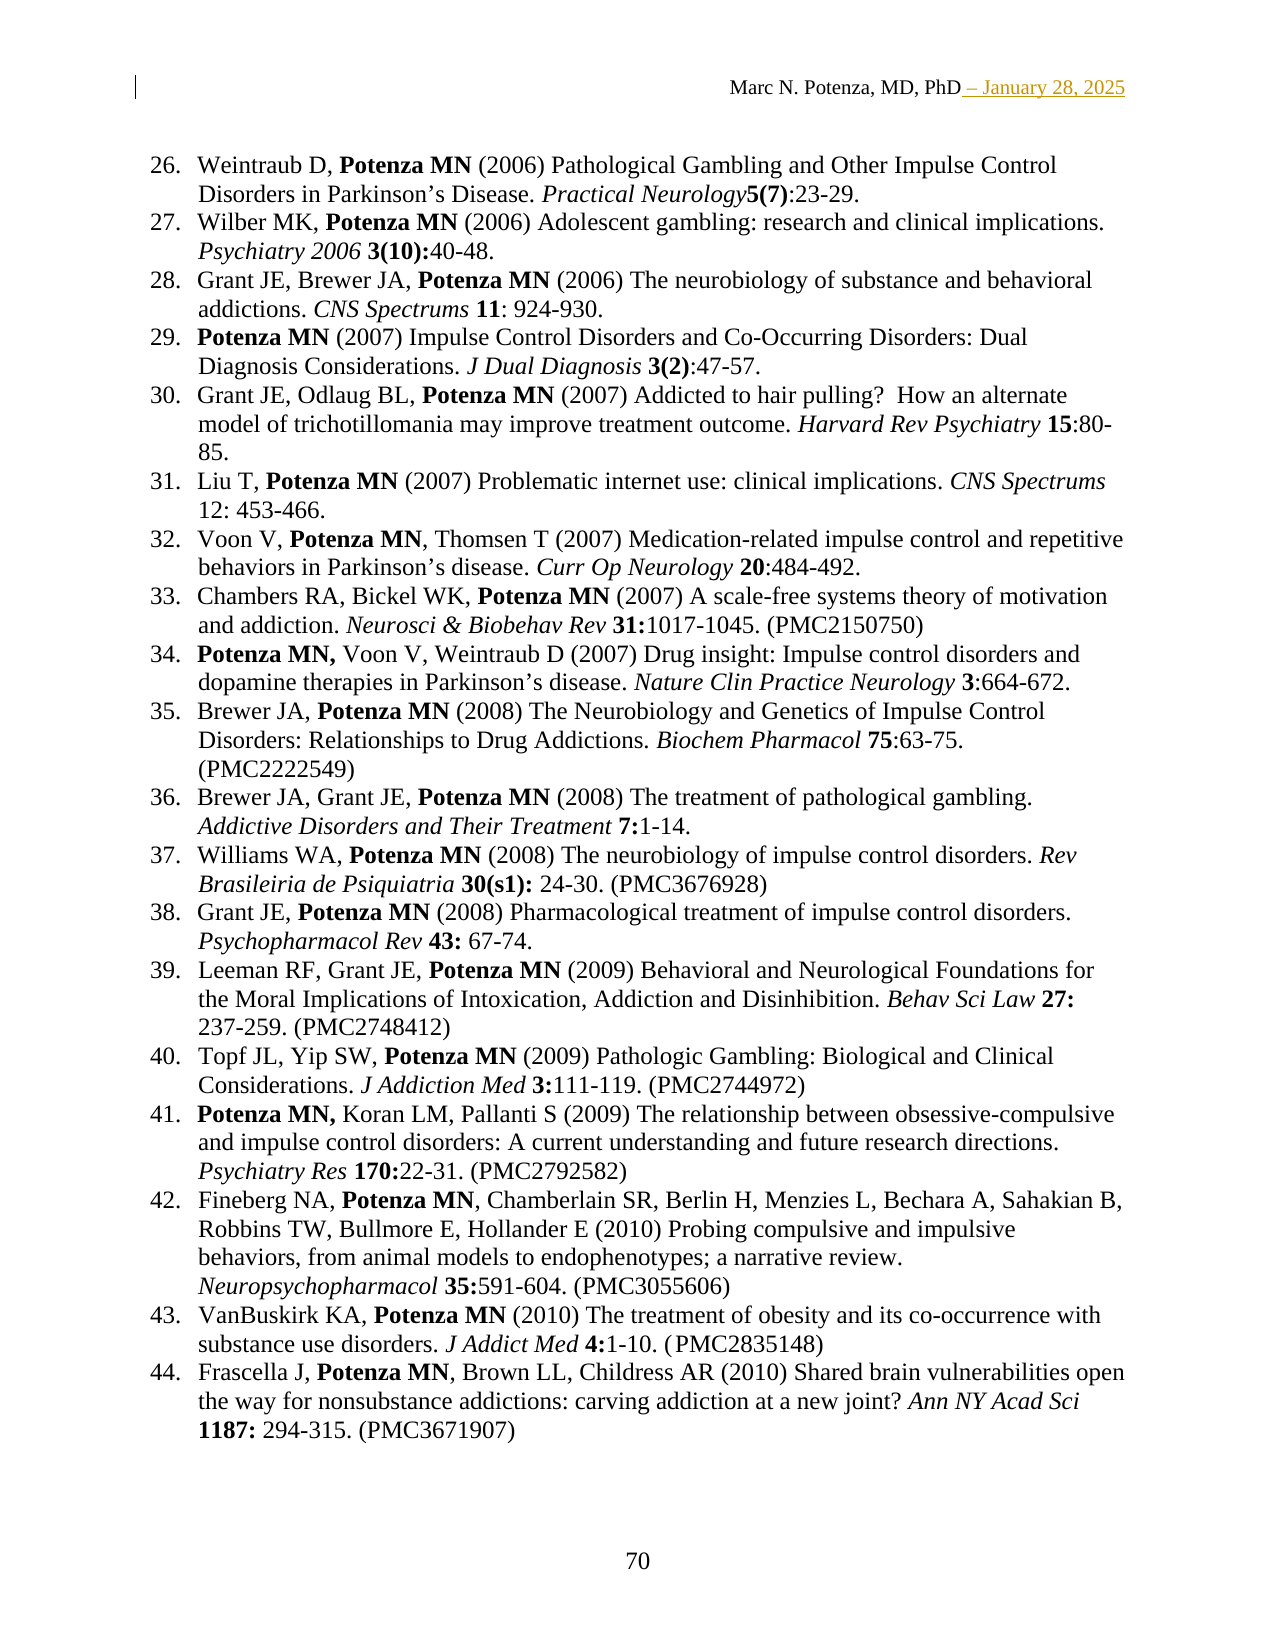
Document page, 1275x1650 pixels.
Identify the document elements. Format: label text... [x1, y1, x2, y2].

list Chambers RA, Bickel WK, Potenza MN (2007) A scale-free systems theory of motivation and addiction. Neurosci & Biobehav Rev 31:1017-1045. (PMC2150750) [150, 581, 1125, 639]
list Weintraub D, Potenza MN (2006) Pathological Gambling and Other Impulse Control Disorders in Parkinson’s Disease. Practical Neurology5(7):23-29. [150, 150, 1125, 207]
list Grant JE, Odlaug BL, Potenza MN (2007) Addicted to hair pulling? How an alternate model of trichotillomania may improve treatment outcome. Harvard Rev Psychiatry 15:80-85. [150, 380, 1125, 466]
list Frascella J, Potenza MN, Brown LL, Childress AR (2010) Shared brain vulnerabilities open the way for nonsubstance addictions: carving addiction at a new joint? Ann NY Acad Sci 1187: 294-315. (PMC3671907) [150, 1357, 1125, 1444]
list Fineberg NA, Potenza MN, Chamberlain SR, Berlin H, Menzies L, Bechara A, Sahakian B, Robbins TW, Bullmore E, Hollander E (2010) Probing compulsive and impulsive behaviors, from animal models to endophenotypes; a narrative review. Neuropsychopharmacol 35:591-604. (PMC3055606) [150, 1185, 1125, 1300]
list Potenza MN, Voon V, Weintraub D (2007) Drug insight: Impulse control disorders and dopamine therapies in Parkinson’s disease. Nature Clin Practice Neurology 3:664-672. [150, 639, 1125, 696]
list Voon V, Potenza MN, Thomsen T (2007) Medication-related impulse control and repetitive behaviors in Parkinson’s disease. Curr Op Neurology 20:484-492. [150, 524, 1125, 581]
list Grant JE, Potenza MN (2008) Pharmacological treatment of impulse control disorders. Psychopharmacol Rev 43: 67-74. [150, 897, 1125, 955]
list Potenza MN (2007) Impulse Control Disorders and Co-Occurring Disorders: Dual Diagnosis Considerations. J Dual Diagnosis 3(2):47-57. [150, 322, 1125, 380]
list Wilber MK, Potenza MN (2006) Adolescent gambling: research and clinical implications. Psychiatry 2006 3(10):40-48. [150, 207, 1125, 265]
list Brewer JA, Grant JE, Potenza MN (2008) The treatment of pathological gambling. Addictive Disorders and Their Treatment 7:1-14. [150, 782, 1125, 840]
list VanBuskirk KA, Potenza MN (2010) The treatment of obesity and its co-occurrence with substance use disorders. J Addict Med 4:1-10. ( PMC2835148) [150, 1300, 1125, 1357]
list Liu T, Potenza MN (2007) Problematic internet use: clinical implications. CNS Spectrums 12: 453-466. [150, 466, 1125, 524]
list Topf JL, Yip SW, Potenza MN (2009) Pathologic Gambling: Biological and Clinical Considerations. J Addiction Med 3:111-119. (PMC2744972) [150, 1041, 1125, 1099]
list Grant JE, Brewer JA, Potenza MN (2006) The neurobiology of substance and behavioral addictions. CNS Spectrums 11: 924-930. [150, 265, 1125, 322]
list Williams WA, Potenza MN (2008) The neurobiology of impulse control disorders. Rev Brasileiria de Psiquiatria 30(s1): 24-30. (PMC3676928) [150, 840, 1125, 897]
list Potenza MN, Koran LM, Pallanti S (2009) The relationship between obsessive-compulsive and impulse control disorders: A current understanding and future research directions. Psychiatry Res 170:22-31. (PMC2792582) [150, 1099, 1125, 1185]
list Brewer JA, Potenza MN (2008) The Neurobiology and Genetics of Impulse Control Disorders: Relationships to Drug Addictions. Biochem Pharmacol 75:63-75. (PMC2222549) [150, 696, 1125, 782]
list Leeman RF, Grant JE, Potenza MN (2009) Behavioral and Neurological Foundations for the Moral Implications of Intoxication, Addiction and Disinhibition. Behav Sci Law 27: 237-259. (PMC2748412) [150, 955, 1125, 1041]
